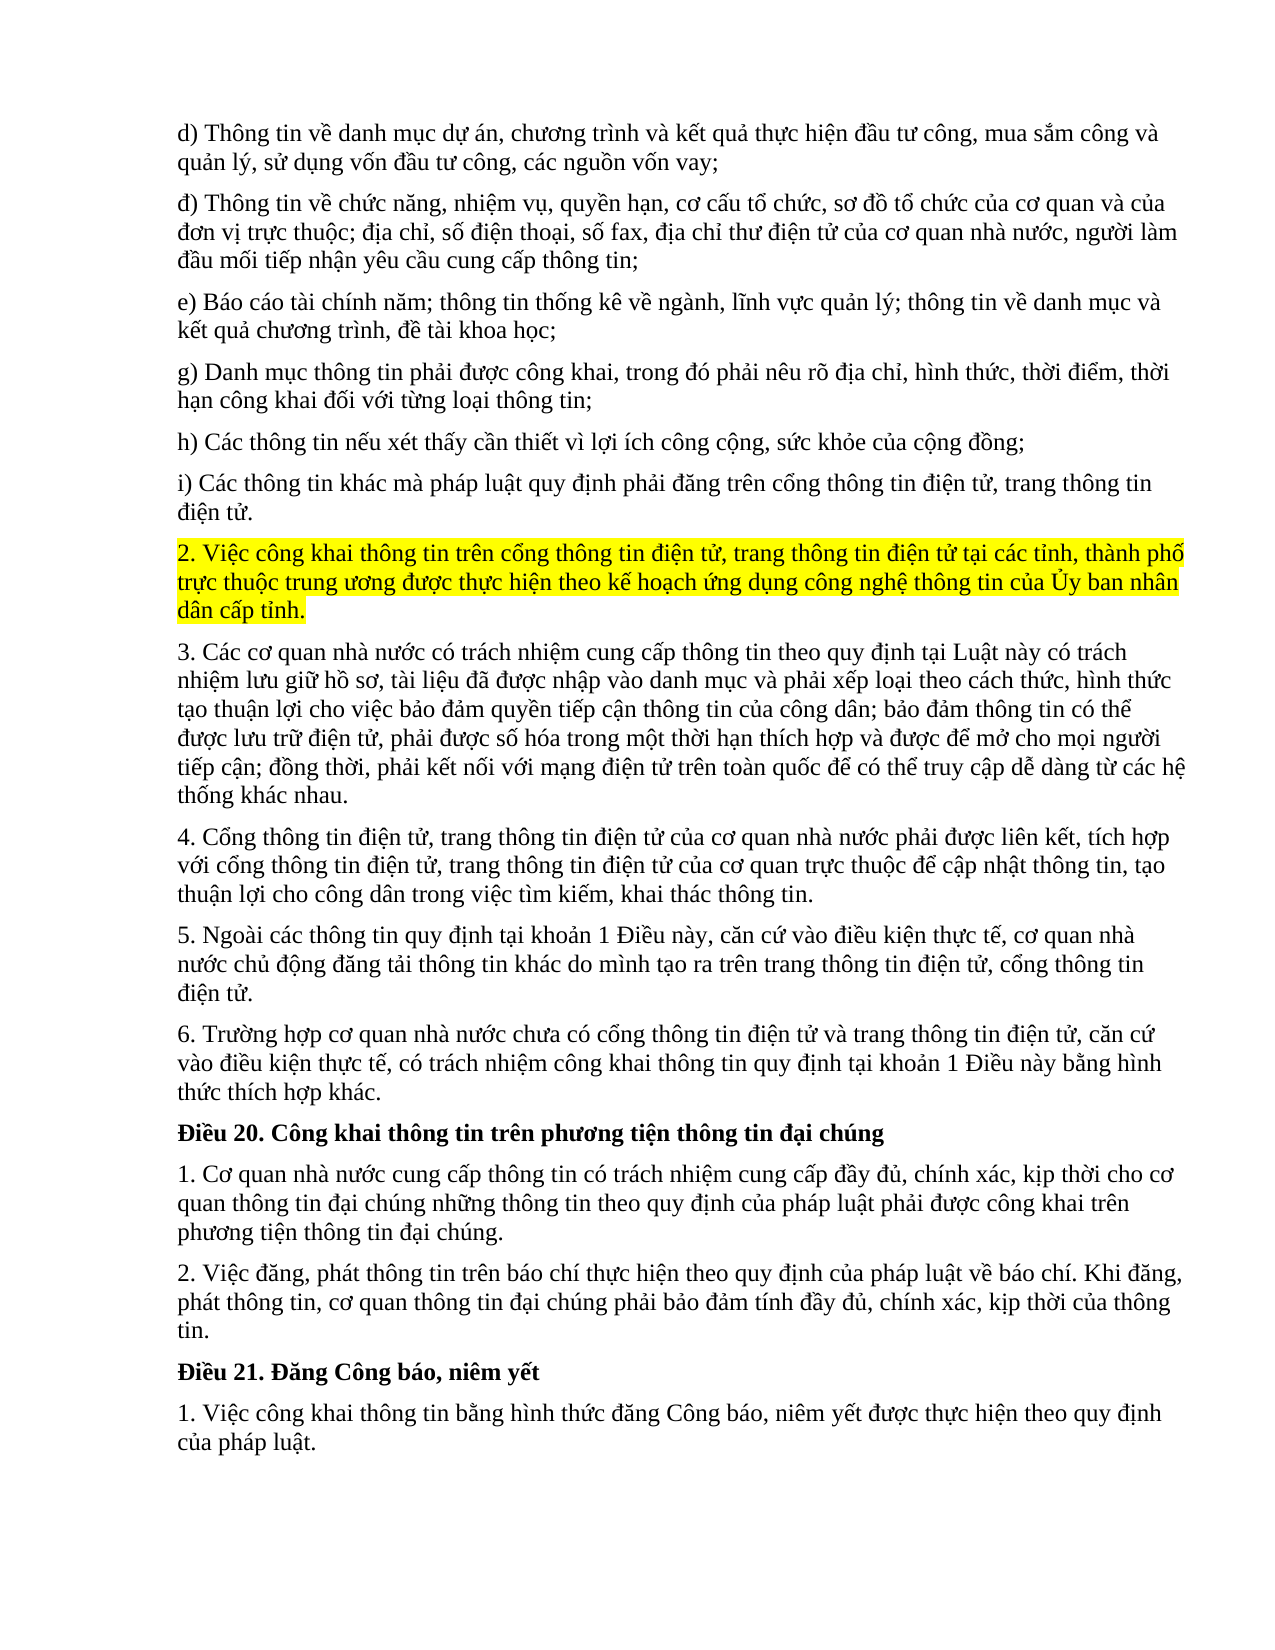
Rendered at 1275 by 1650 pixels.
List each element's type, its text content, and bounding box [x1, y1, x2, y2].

text 3. Các cơ quan nhà nước có trách nhiệm cung cấp thông tin theo quy định tại Luật này có trách nhiệm lưu giữ hồ sơ, tài liệu đã được nhập vào danh mục và phải xếp loại theo cách thức, hình thức tạo thuận lợi cho việc bảo đảm quyền tiếp cận thông tin của công dân; bảo đảm thông tin có thể được lưu trữ điện tử, phải được số hóa trong một thời hạn thích hợp và được để mở cho mọi người tiếp cận; đồng thời, phải kết nối với mạng điện tử trên toàn quốc để có thể truy cập dễ dàng từ các hệ thống khác nhau. [177, 637, 1186, 809]
text 4. Cổng thông tin điện tử, trang thông tin điện tử của cơ quan nhà nước phải được liên kết, tích hợp với cổng thông tin điện tử, trang thông tin điện tử của cơ quan trực thuộc để cập nhật thông tin, tạo thuận lợi cho công dân trong việc tìm kiếm, khai thác thông tin. [177, 822, 1186, 908]
text g) Danh mục thông tin phải được công khai, trong đó phải nêu rõ địa chỉ, hình thức, thời điểm, thời hạn công khai đối với từng loại thông tin; [177, 357, 1186, 414]
text h) Các thông tin nếu xét thấy cần thiết vì lợi ích công cộng, sức khỏe của cộng đồng; [177, 427, 1186, 456]
text 5. Ngoài các thông tin quy định tại khoản 1 Điều này, căn cứ vào điều kiện thực tế, cơ quan nhà nước chủ động đăng tải thông tin khác do mình tạo ra trên trang thông tin điện tử, cổng thông tin điện tử. [177, 921, 1186, 1007]
text i) Các thông tin khác mà pháp luật quy định phải đăng trên cổng thông tin điện tử, trang thông tin điện tử. [177, 468, 1186, 526]
text 6. Trường hợp cơ quan nhà nước chưa có cổng thông tin điện tử và trang thông tin điện tử, căn cứ vào điều kiện thực tế, có trách nhiệm công khai thông tin quy định tại khoản 1 Điều này bằng hình thức thích hợp khác. [177, 1019, 1186, 1106]
text e) Báo cáo tài chính năm; thông tin thống kê về ngành, lĩnh vực quản lý; thông tin về danh mục và kết quả chương trình, đề tài khoa học; [177, 287, 1186, 344]
text Điều 20. Công khai thông tin trên phương tiện thông tin đại chúng [177, 1118, 1186, 1147]
text 2. Việc đăng, phát thông tin trên báo chí thực hiện theo quy định của pháp luật về báo chí. Khi đăng, phát thông tin, cơ quan thông tin đại chúng phải bảo đảm tính đầy đủ, chính xác, kịp thời của thông tin. [177, 1258, 1186, 1344]
text đ) Thông tin về chức năng, nhiệm vụ, quyền hạn, cơ cấu tổ chức, sơ đồ tổ chức của cơ quan và của đơn vị trực thuộc; địa chỉ, số điện thoại, số fax, địa chỉ thư điện tử của cơ quan nhà nước, người làm đầu mối tiếp nhận yêu cầu cung cấp thông tin; [177, 188, 1186, 274]
text Điều 21. Đăng Công báo, niêm yết [177, 1357, 1186, 1386]
text 1. Cơ quan nhà nước cung cấp thông tin có trách nhiệm cung cấp đầy đủ, chính xác, kịp thời cho cơ quan thông tin đại chúng những thông tin theo quy định của pháp luật phải được công khai trên phương tiện thông tin đại chúng. [177, 1159, 1186, 1246]
text d) Thông tin về danh mục dự án, chương trình và kết quả thực hiện đầu tư công, mua sắm công và quản lý, sử dụng vốn đầu tư công, các nguồn vốn vay; [177, 118, 1186, 176]
text 2. Việc công khai thông tin trên cổng thông tin điện tử, trang thông tin điện tử tại các tỉnh, thành phố trực thuộc trung ương được thực hiện theo kế hoạch ứng dụng công nghệ thông tin của Ủy ban nhân dân cấp tỉnh. [306, 538, 1186, 624]
text 1. Việc công khai thông tin bằng hình thức đăng Công báo, niêm yết được thực hiện theo quy định của pháp luật. [177, 1398, 1186, 1456]
